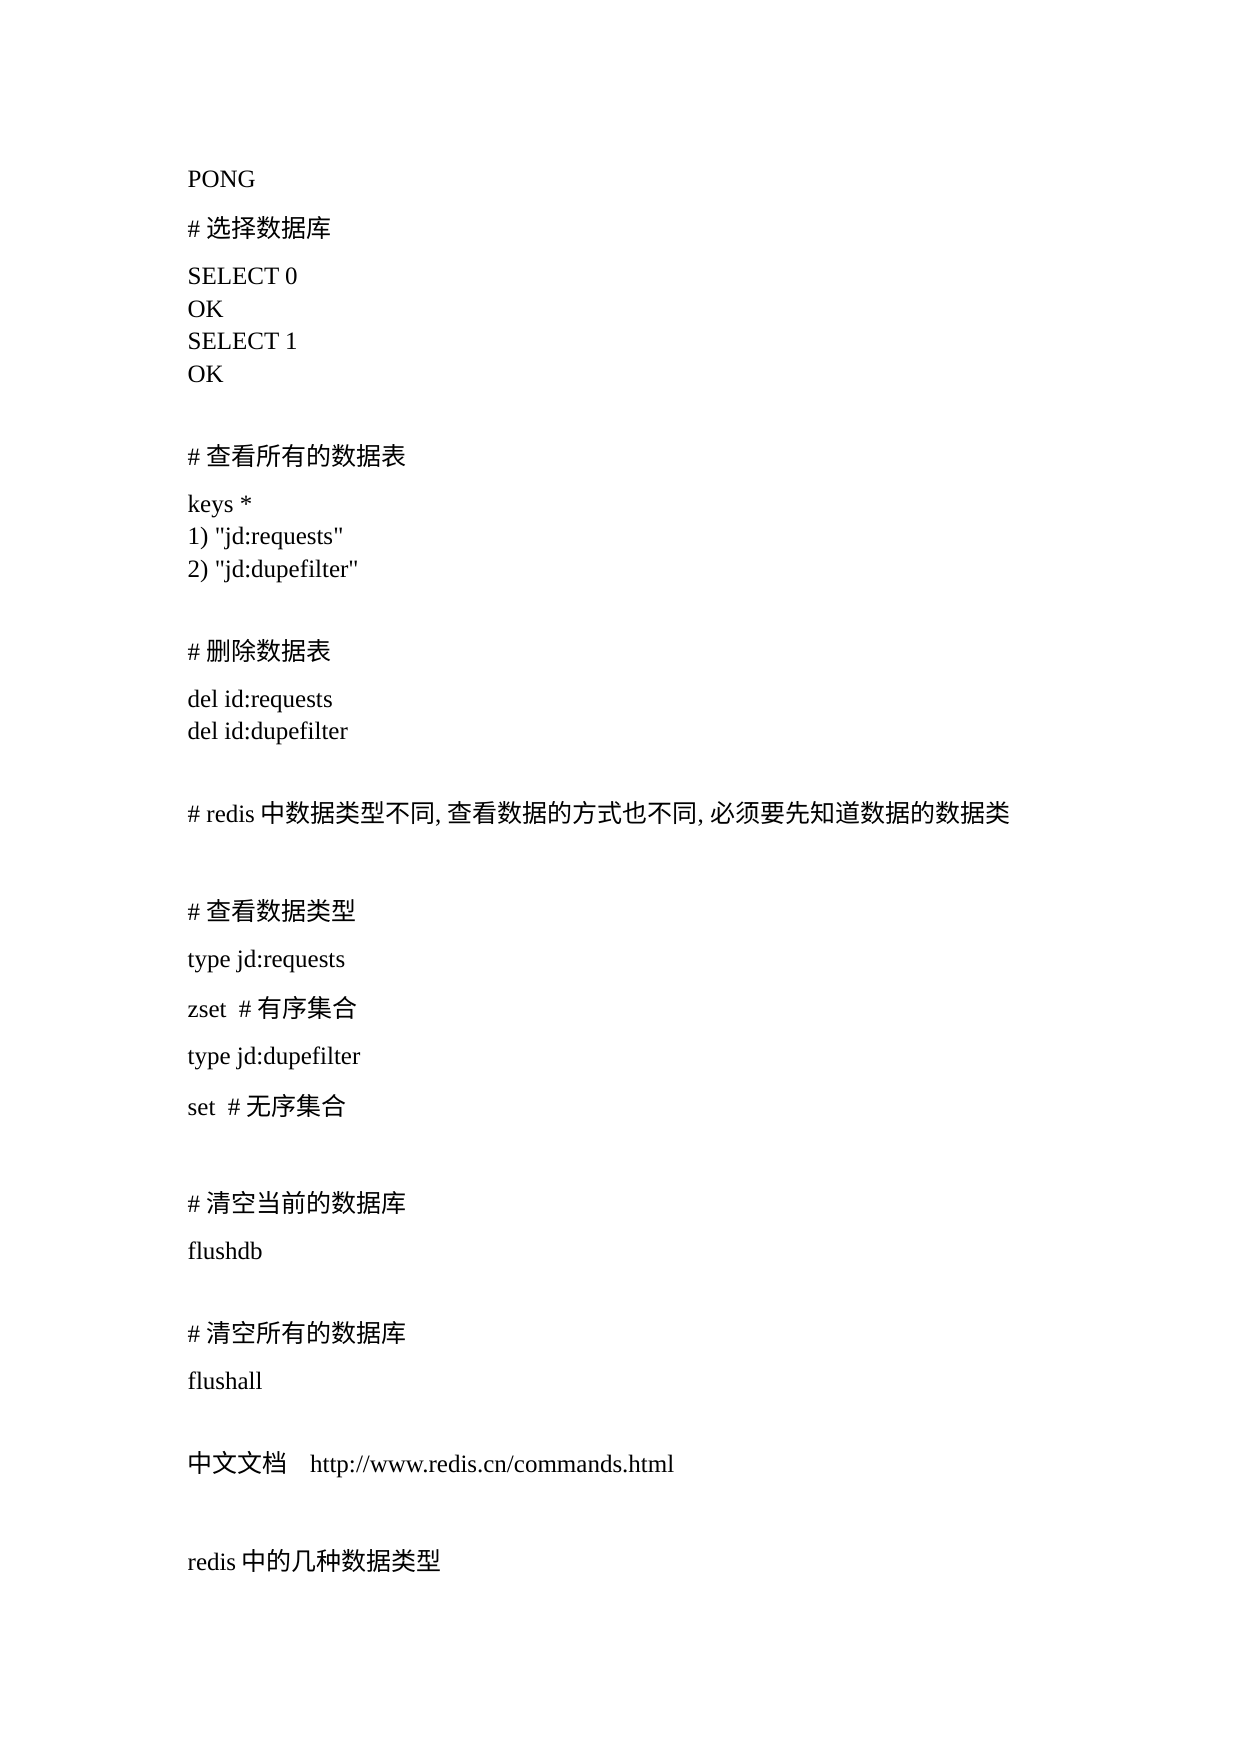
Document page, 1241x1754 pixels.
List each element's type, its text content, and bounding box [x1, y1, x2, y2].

text flushall [187, 1364, 1053, 1397]
text zset # 有序集合 [187, 974, 1053, 1039]
text SELECT 0 [187, 259, 1053, 292]
text # 清空当前的数据库 [187, 1169, 1053, 1234]
text # 删除数据表 [187, 617, 1053, 682]
text 1) "jd:requests" [187, 519, 1053, 552]
text flushdb [187, 1234, 1053, 1267]
text 中文文档 http://www.redis.cn/commands.html [187, 1429, 1053, 1494]
text # redis中数据类型不同, 查看数据的方式也不同, 必须要先知道数据的数据类 [187, 779, 1053, 844]
text OK [187, 292, 1053, 324]
text type jd:dupefilter [187, 1039, 1053, 1072]
text set # 无序集合 [187, 1072, 1053, 1137]
text del id:requests [187, 682, 1053, 714]
text # 查看所有的数据表 [187, 422, 1053, 487]
text # 清空所有的数据库 [187, 1299, 1053, 1364]
text type jd:requests [187, 942, 1053, 974]
text SELECT 1 [187, 324, 1053, 357]
text 2) "jd:dupefilter" [187, 552, 1053, 584]
text PONG [187, 162, 1053, 194]
text OK [187, 357, 1053, 389]
text # 选择数据库 [187, 194, 1053, 259]
text keys * [187, 487, 1053, 519]
text redis中的几种数据类型 [187, 1527, 1053, 1592]
text del id:dupefilter [187, 714, 1053, 747]
text # 查看数据类型 [187, 877, 1053, 942]
